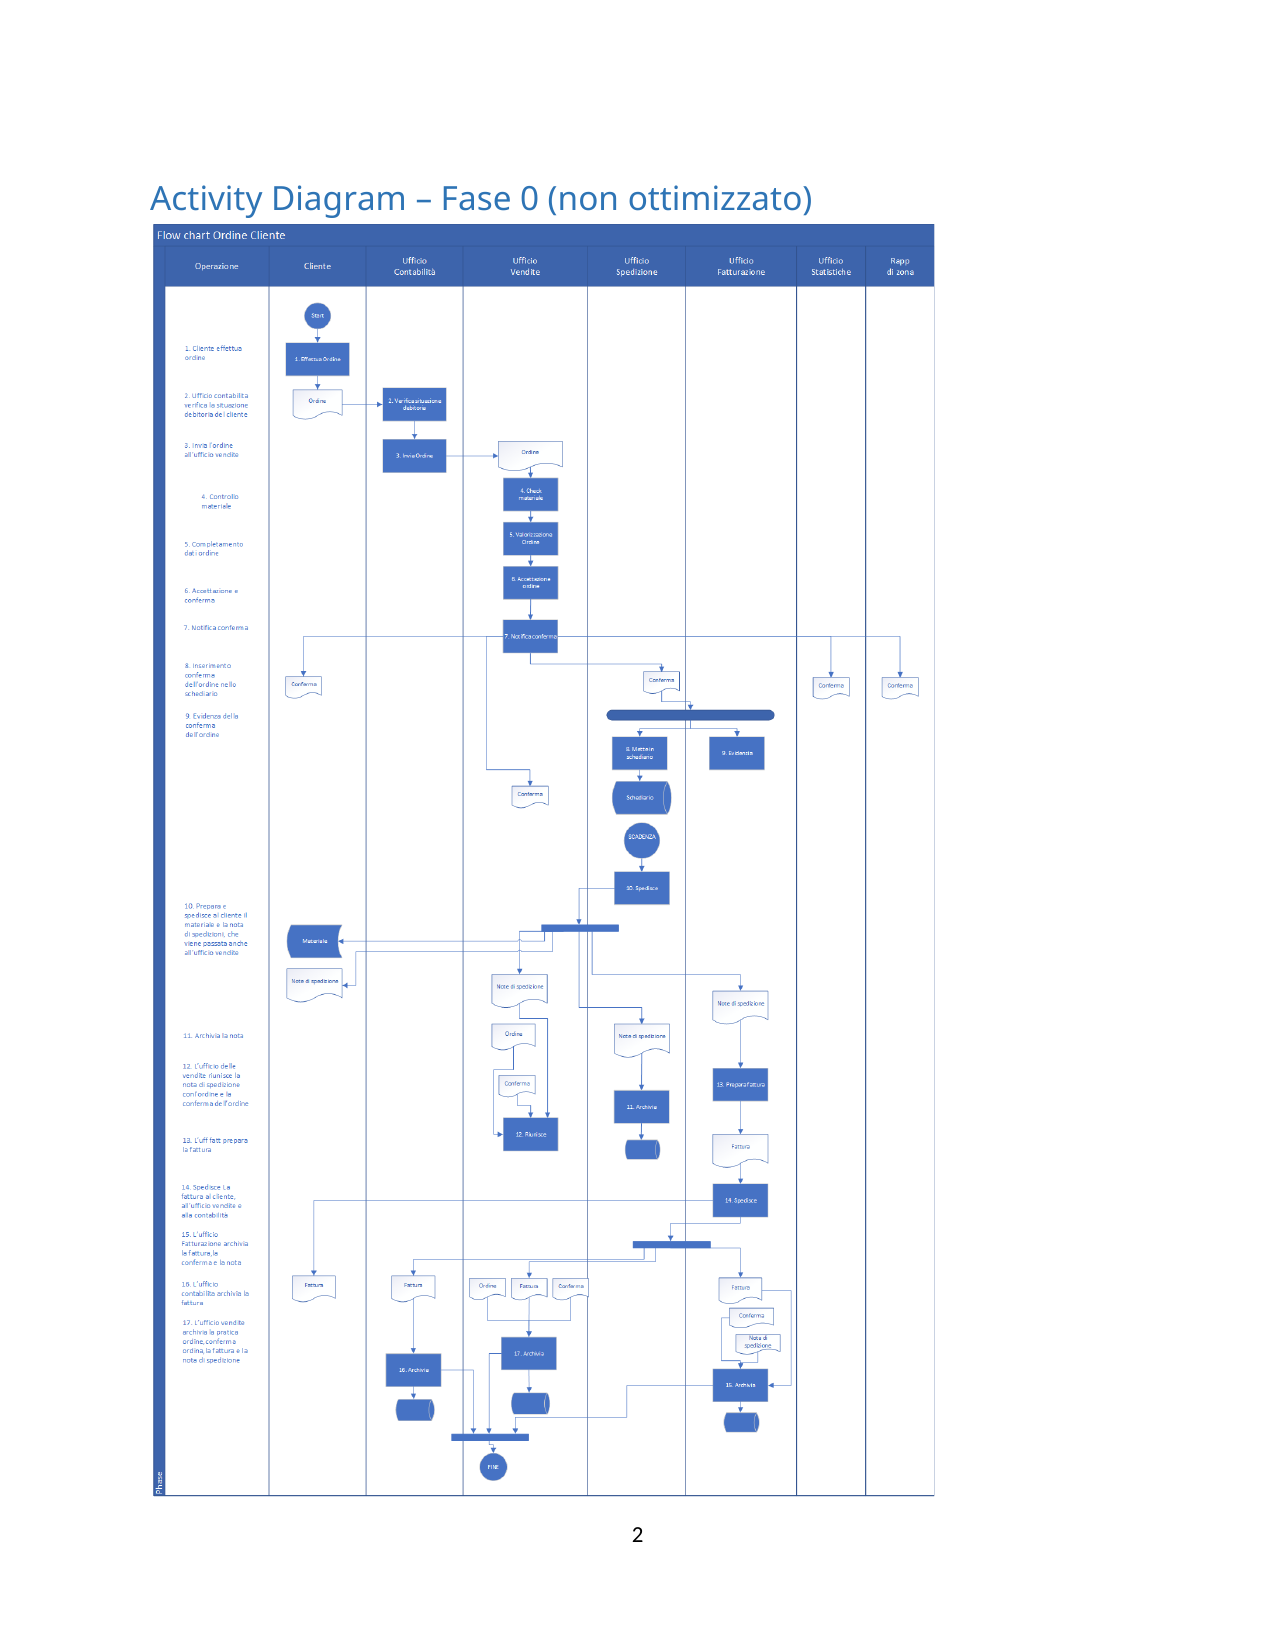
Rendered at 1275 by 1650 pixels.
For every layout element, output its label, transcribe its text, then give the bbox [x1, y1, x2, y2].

picture [150, 223, 935, 1499]
subtitle Activity Diagram – Fase 0 (non ottimizzato) [150, 175, 1125, 220]
